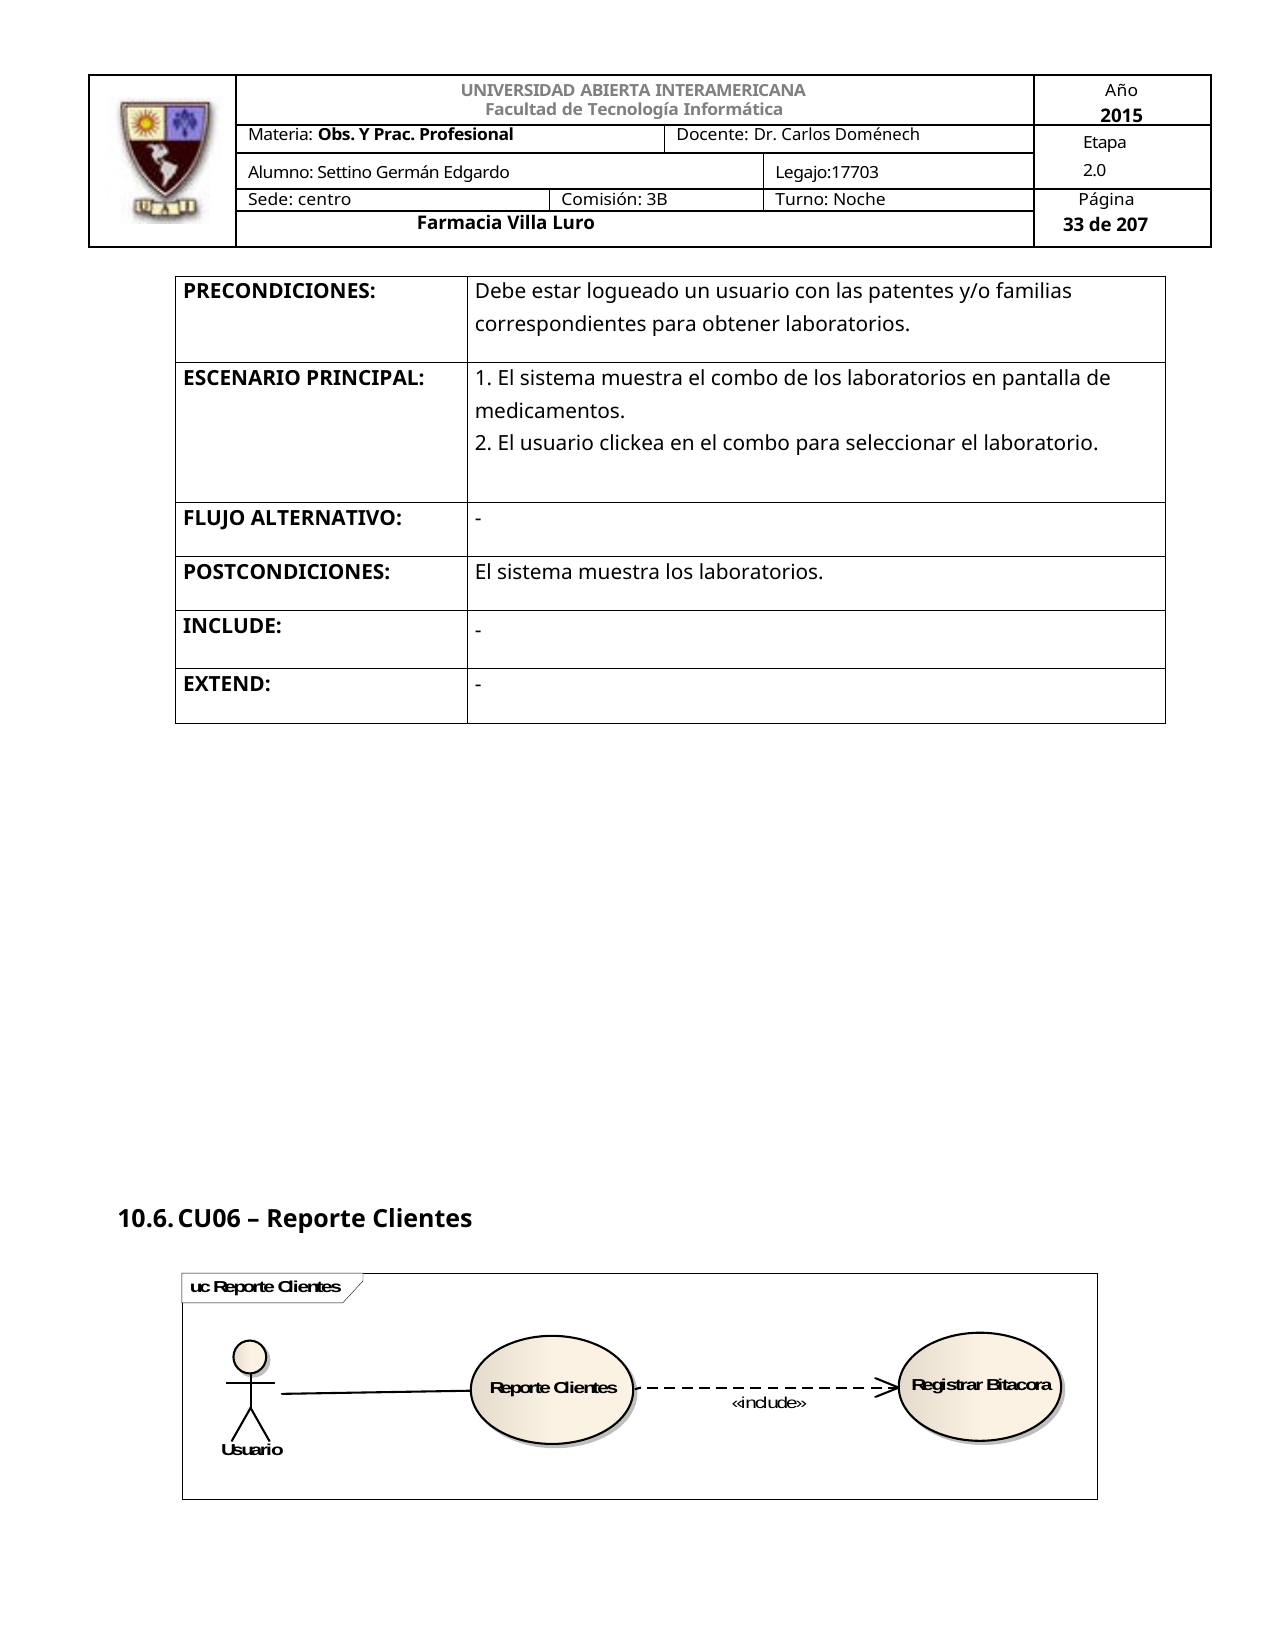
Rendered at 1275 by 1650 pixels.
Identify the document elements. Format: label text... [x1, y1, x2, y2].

table_cell PRECONDICIONES: [176, 277, 467, 362]
table_cell - [468, 611, 1165, 668]
table_cell 1. El sistema muestra el combo de los laboratorios en pantalla de medicamentos. 2. El usuario clickea en el combo para seleccionar el laboratorio. [468, 363, 1165, 502]
table_cell ESCENARIO PRINCIPAL: [176, 363, 467, 502]
table_cell El sistema muestra los laboratorios. [468, 557, 1165, 610]
table_cell - [468, 669, 1165, 722]
table_cell INCLUDE: [176, 611, 467, 668]
picture [106, 97, 221, 224]
table_cell FLUJO ALTERNATIVO: [176, 503, 467, 556]
table_cell - [468, 503, 1165, 556]
list CU06 – Reporte Clientes [117, 1200, 1157, 1234]
table_cell Debe estar logueado un usuario con las patentes y/o familias correspondientes para obtener laboratorios. [468, 277, 1165, 362]
table_cell EXTEND: [176, 669, 467, 722]
table_cell POSTCONDICIONES: [176, 557, 467, 610]
